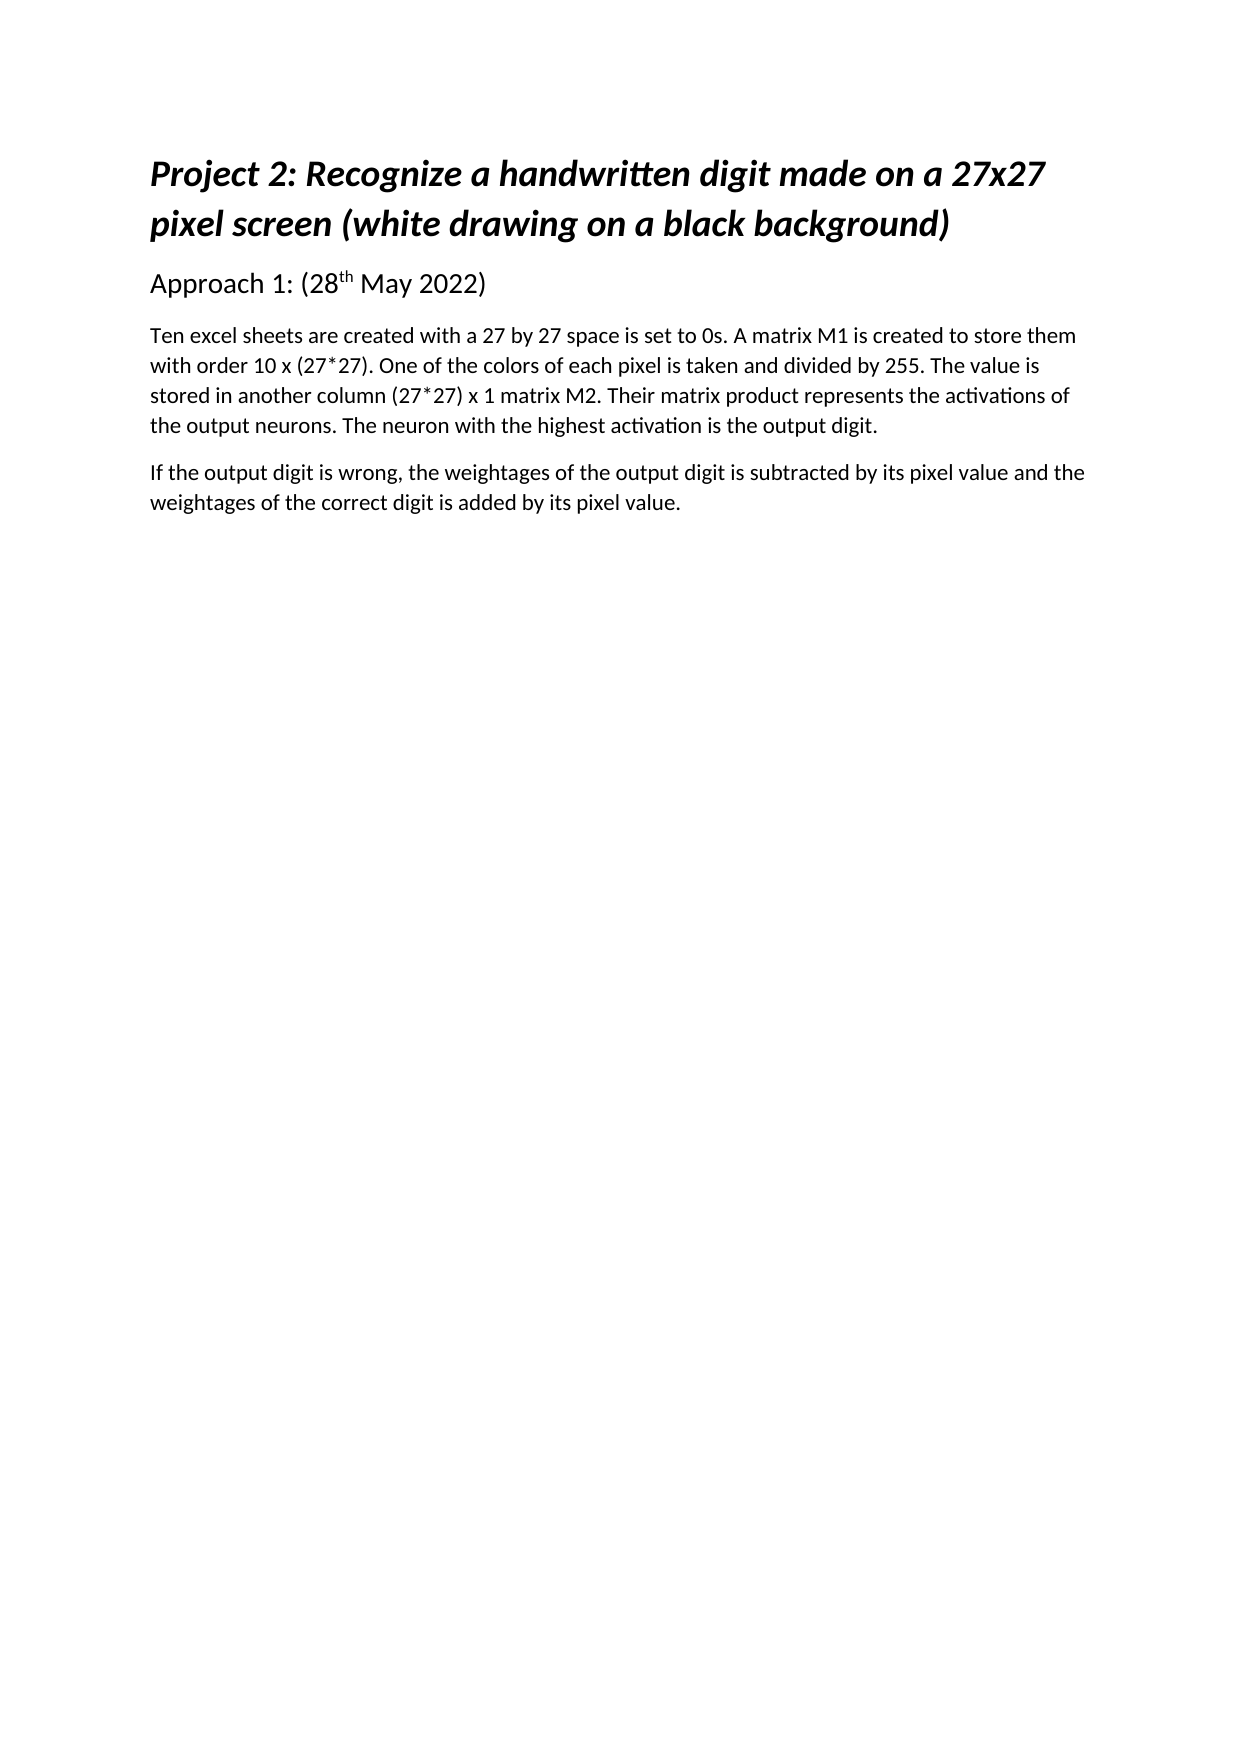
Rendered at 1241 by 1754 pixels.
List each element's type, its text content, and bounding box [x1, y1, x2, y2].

text If the output digit is wrong, the weightages of the output digit is subtracted by its pixel value and the weightages of the correct digit is added by its pixel value. [150, 458, 1090, 516]
text Ten excel sheets are created with a 27 by 27 space is set to 0s. A matrix M1 is created to store them with order 10 x (27*27). One of the colors of each pixel is taken and divided by 255. The value is stored in another column (27*27) x 1 matrix M2. Their matrix product represents the activations of the output neurons. The neuron with the highest activation is the output digit. [150, 321, 1090, 439]
text Project 2: Recognize a handwritten digit made on a 27x27 pixel screen (white drawing on a black background) [150, 150, 1090, 245]
text Approach 1: (28th May 2022) [150, 266, 1090, 301]
